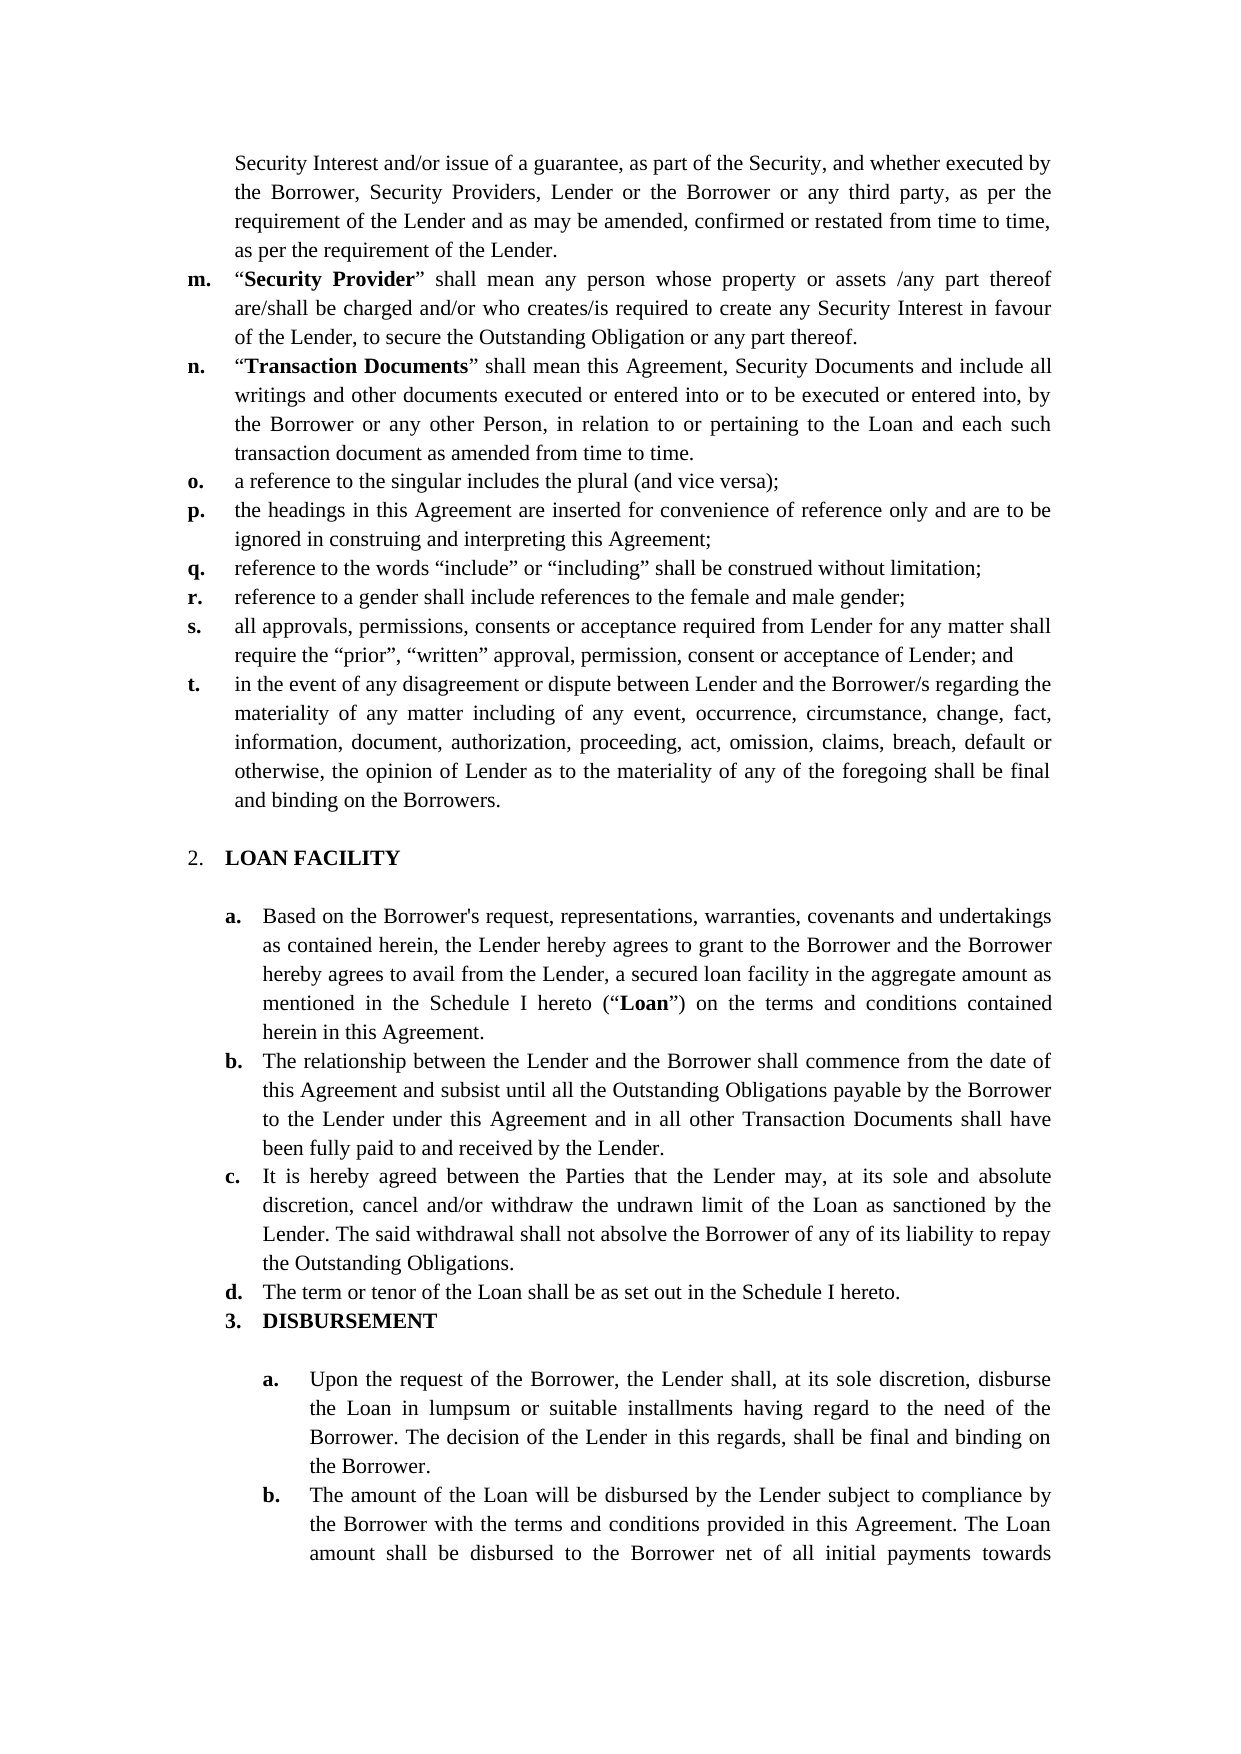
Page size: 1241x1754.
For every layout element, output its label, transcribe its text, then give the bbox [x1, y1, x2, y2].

list reference to the words “include” or “including” shall be construed without limitation; [187, 555, 1053, 581]
list It is hereby agreed between the Parties that the Lender may, at its sole and absolute discretion, cancel and/or withdraw the undrawn limit of the Loan as sanctioned by the Lender. The said withdrawal shall not absolve the Borrower of any of its liability to repay the Outstanding Obligations. [225, 1163, 1053, 1276]
list all approvals, permissions, consents or acceptance required from Lender for any matter shall require the “prior”, “written” approval, permission, consent or acceptance of Lender; and [187, 613, 1053, 667]
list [187, 150, 1053, 262]
list DISBURSEMENT [225, 1308, 1053, 1333]
list “Security Provider” shall mean any person whose property or assets /any part thereof are/shall be charged and/or who creates/is required to create any Security Interest in favour of the Lender, to secure the Outstanding Obligation or any part thereof. [187, 266, 1053, 349]
list the headings in this Agreement are inserted for convenience of reference only and are to be ignored in construing and interpreting this Agreement; [187, 497, 1053, 552]
list “Transaction Documents” shall mean this Agreement, Security Documents and include all writings and other documents executed or entered into or to be executed or entered into, by the Borrower or any other Person, in relation to or pertaining to the Loan and each such transaction document as amended from time to time. [187, 353, 1053, 465]
list LOAN FACILITY [187, 845, 1053, 870]
list Based on the Borrower's request, representations, warranties, covenants and undertakings as contained herein, the Lender hereby agrees to grant to the Borrower and the Borrower hereby agrees to avail from the Lender, a secured loan facility in the aggregate amount as mentioned in the Schedule I hereto (“Loan”) on the terms and conditions contained herein in this Agreement. [225, 903, 1053, 1044]
list The relationship between the Lender and the Borrower shall commence from the date of this Agreement and subsist until all the Outstanding Obligations payable by the Borrower to the Lender under this Agreement and in all other Transaction Documents shall have been fully paid to and received by the Lender. [225, 1048, 1053, 1160]
list The term or tenor of the Loan shall be as set out in the Schedule I hereto. [225, 1279, 1053, 1304]
list reference to a gender shall include references to the female and male gender; [187, 584, 1053, 609]
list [262, 1482, 1053, 1565]
list in the event of any disagreement or dispute between Lender and the Borrower/s regarding the materiality of any matter including of any event, occurrence, circumstance, change, fact, information, document, authorization, proceeding, act, omission, claims, breach, default or otherwise, the opinion of Lender as to the materiality of any of the foregoing shall be final and binding on the Borrowers. [187, 671, 1053, 812]
list Upon the request of the Borrower, the Lender shall, at its sole discretion, disburse the Loan in lumpsum or suitable installments having regard to the need of the Borrower. The decision of the Lender in this regards, shall be final and binding on the Borrower. [262, 1366, 1053, 1478]
list a reference to the singular includes the plural (and vice versa); [187, 468, 1053, 494]
